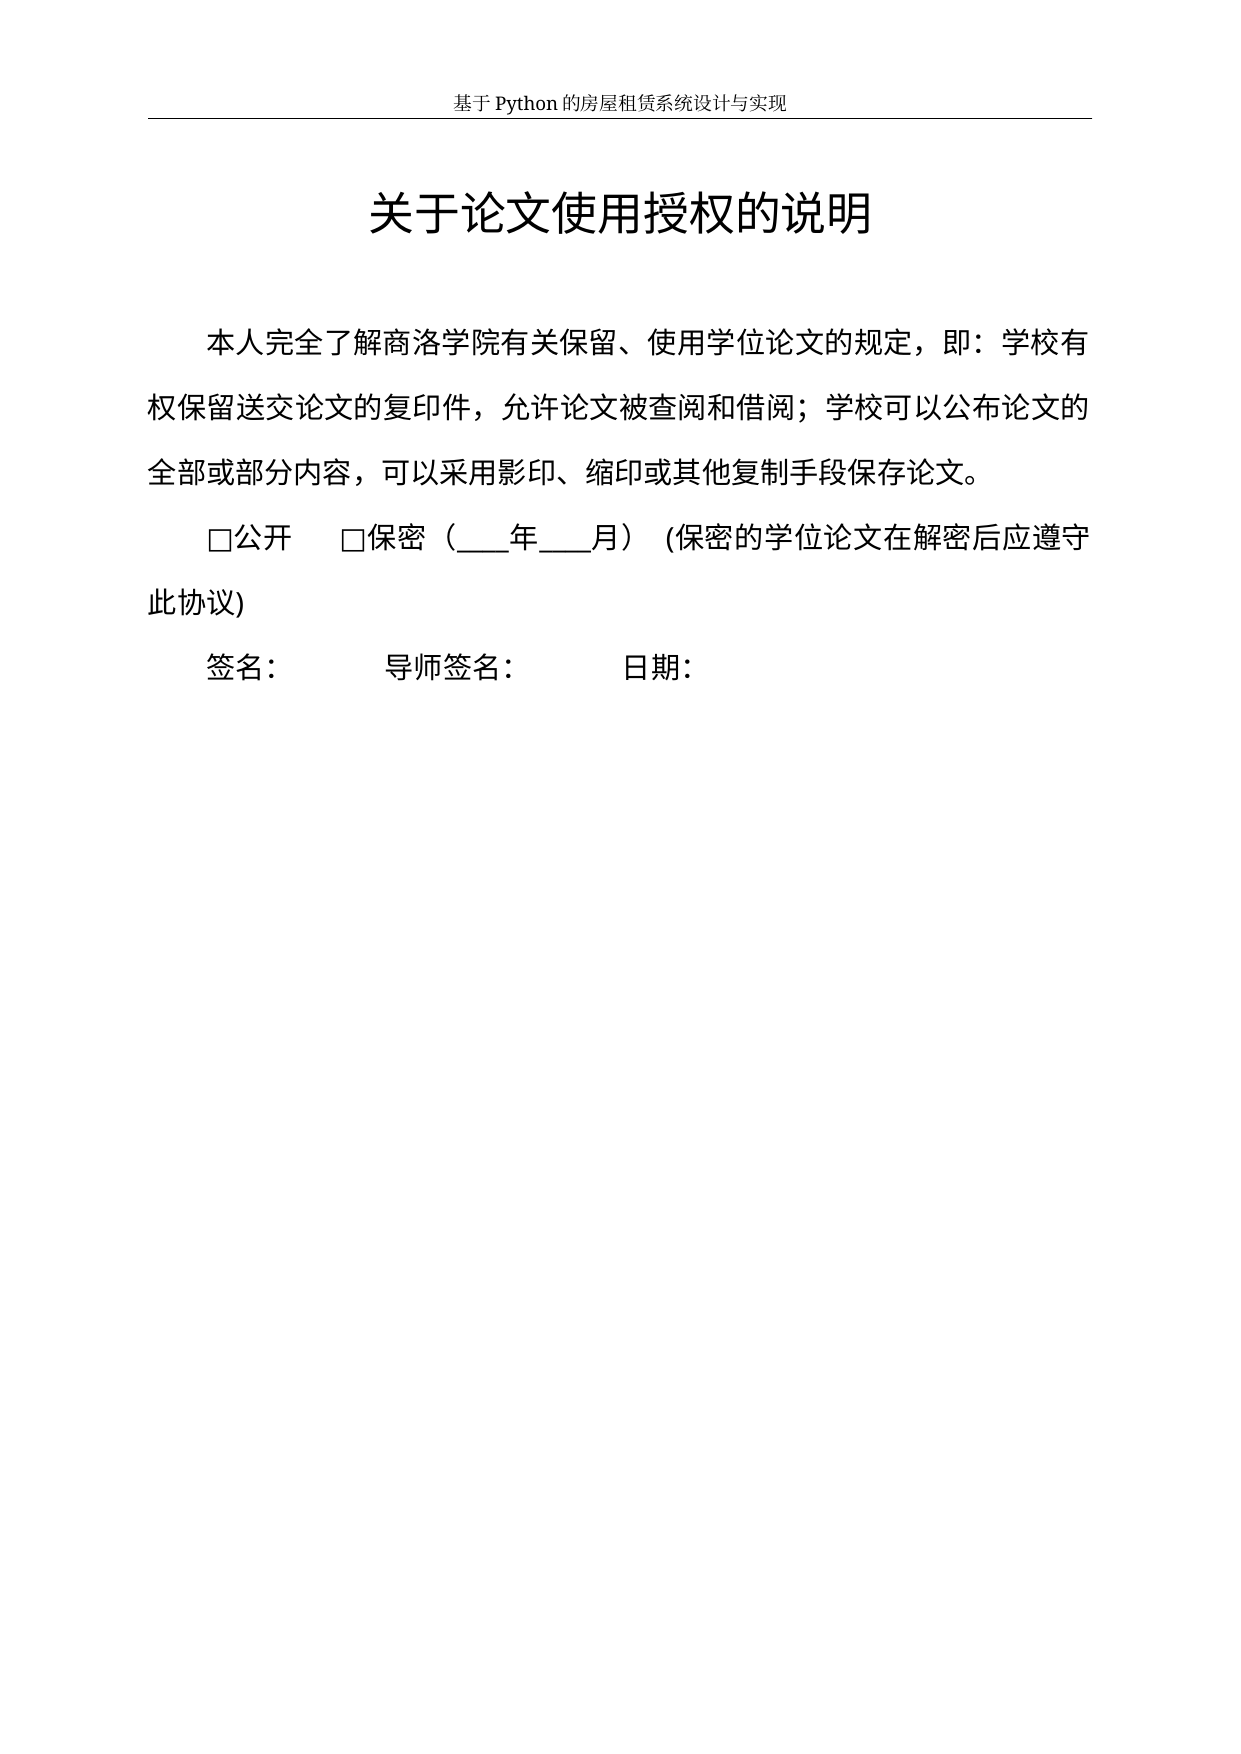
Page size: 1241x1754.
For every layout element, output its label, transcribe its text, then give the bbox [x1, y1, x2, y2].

text 签名： 导师签名： 日期： [148, 633, 1092, 698]
text 本人完全了解商洛学院有关保留、使用学位论文的规定，即：学校有权保留送交论文的复印件，允许论文被查阅和借阅；学校可以公布论文的全部或部分内容，可以采用影印、缩印或其他复制手段保存论文。 [148, 308, 1092, 503]
text 关于论文使用授权的说明 [148, 162, 1092, 259]
text □公开 □保密（____年____月） (保密的学位论文在解密后应遵守此协议) [148, 503, 1092, 633]
